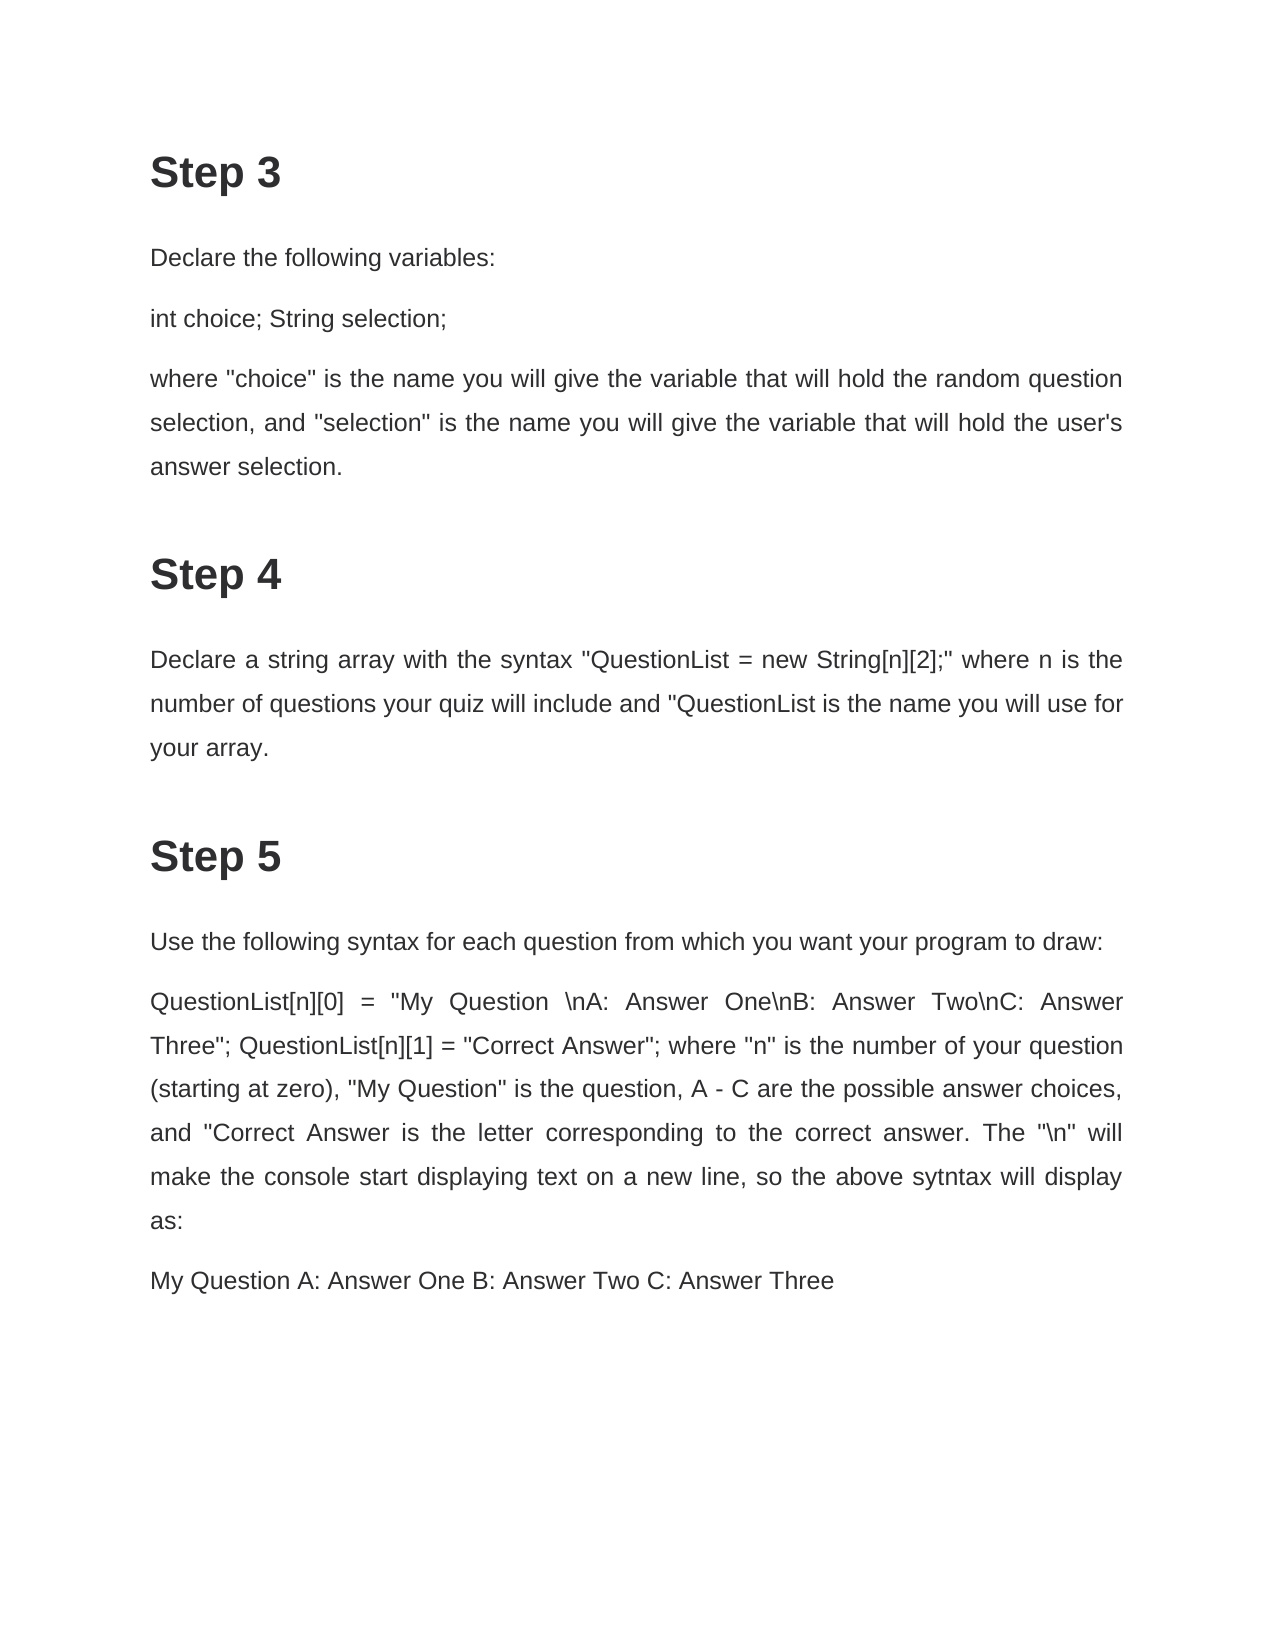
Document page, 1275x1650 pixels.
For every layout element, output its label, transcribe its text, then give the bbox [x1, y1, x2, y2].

text where "choice" is the name you will give the variable that will hold the random question selection, and "selection" is the name you will give the variable that will hold the user's answer selection. [150, 349, 1125, 480]
text int choice; String selection; [150, 288, 1125, 332]
text Declare a string array with the syntax "QuestionList = new String[n][2];" where n is the number of questions your quiz will include and "QuestionList is the name you will use for your array. [150, 630, 1125, 761]
text Step 5 [150, 824, 1125, 880]
text Step 4 [150, 543, 1125, 599]
text Use the following syntax for each question from which you want your program to draw: [150, 911, 1125, 955]
text QuestionList[n][0] = "My Question \nA: Answer One\nB: Answer Two\nC: Answer Three"; QuestionList[n][1] = "Correct Answer"; where "n" is the number of your question (starting at zero), "My Question" is the question, A - C are the possible answer choices, and "Correct Answer is the letter corresponding to the correct answer. The "\n" will make the console start displaying text on a new line, so the above sytntax will display as: [150, 972, 1125, 1234]
text My Question A: Answer One B: Answer Two C: Answer Three [150, 1251, 1125, 1295]
text Declare the following variables: [150, 228, 1125, 272]
text Step 3 [150, 141, 1125, 197]
